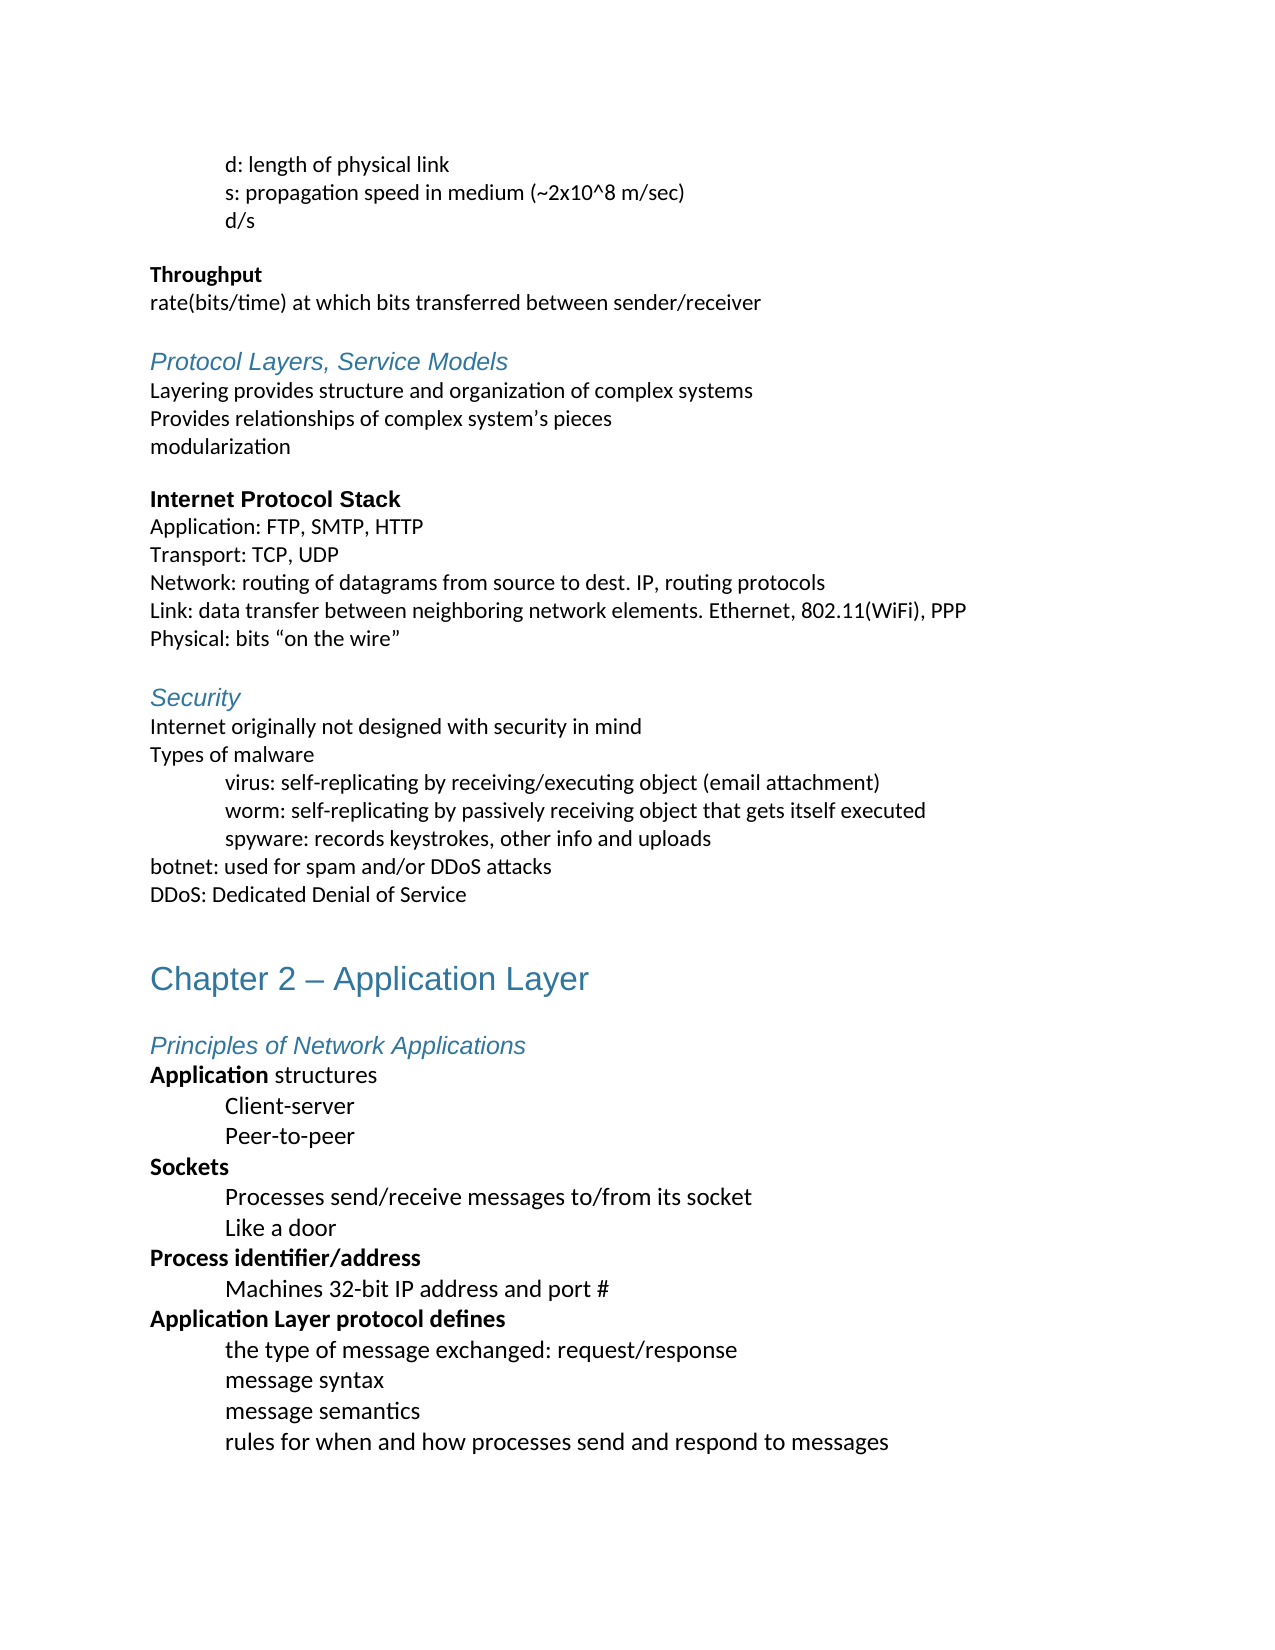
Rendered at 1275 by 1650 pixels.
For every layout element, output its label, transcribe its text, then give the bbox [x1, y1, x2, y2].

text the type of message exchanged: request/response [150, 1334, 1125, 1365]
subtitle Chapter 2 – Application Layer [150, 959, 1125, 998]
text Layering provides structure and organization of complex systems [150, 376, 1125, 404]
text Peer-to-peer [150, 1121, 1125, 1151]
text Machines 32-bit IP address and port # [150, 1273, 1125, 1304]
text message semantics [150, 1395, 1125, 1426]
subtitle Protocol Layers, Service Models [150, 347, 1125, 376]
text Application: FTP, SMTP, HTTP [150, 512, 1125, 541]
text botnet: used for spam and/or DDoS attacks [150, 852, 1125, 880]
text Sockets [150, 1151, 1125, 1182]
text Internet Protocol Stack [150, 486, 1125, 512]
text d: length of physical link [150, 150, 1125, 178]
text Types of malware [150, 740, 1125, 768]
text Application Layer protocol defines [150, 1304, 1125, 1334]
subtitle Security [150, 683, 1125, 712]
subtitle Principles of Network Applications [150, 1031, 1125, 1059]
text Like a door [150, 1212, 1125, 1243]
text DDoS: Dedicated Denial of Service [150, 880, 1125, 908]
text Throughput [150, 260, 1125, 288]
text rules for when and how processes send and respond to messages [150, 1426, 1125, 1456]
text Processes send/receive messages to/from its socket [150, 1182, 1125, 1212]
text Transport: TCP, UDP [150, 541, 1125, 568]
text Client-server [150, 1090, 1125, 1121]
text Provides relationships of complex system’s pieces [150, 404, 1125, 432]
text spyware: records keystrokes, other info and uploads [150, 824, 1125, 852]
text Physical: bits “on the wire” [150, 624, 1125, 653]
text Network: routing of datagrams from source to dest. IP, routing protocols [150, 568, 1125, 597]
text rate(bits/time) at which bits transferred between sender/receiver [150, 288, 1125, 316]
text d/s [150, 206, 1125, 234]
text worm: self-replicating by passively receiving object that gets itself executed [150, 796, 1125, 824]
text Internet originally not designed with security in mind [150, 712, 1125, 740]
text Process identifier/address [150, 1243, 1125, 1273]
text Link: data transfer between neighboring network elements. Ethernet, 802.11(WiFi), PPP [150, 597, 1125, 624]
text Application structures [150, 1059, 1125, 1090]
text virus: self-replicating by receiving/executing object (email attachment) [150, 768, 1125, 796]
text modularization [150, 432, 1125, 460]
text message syntax [150, 1365, 1125, 1395]
text s: propagation speed in medium (~2x10^8 m/sec) [150, 178, 1125, 206]
